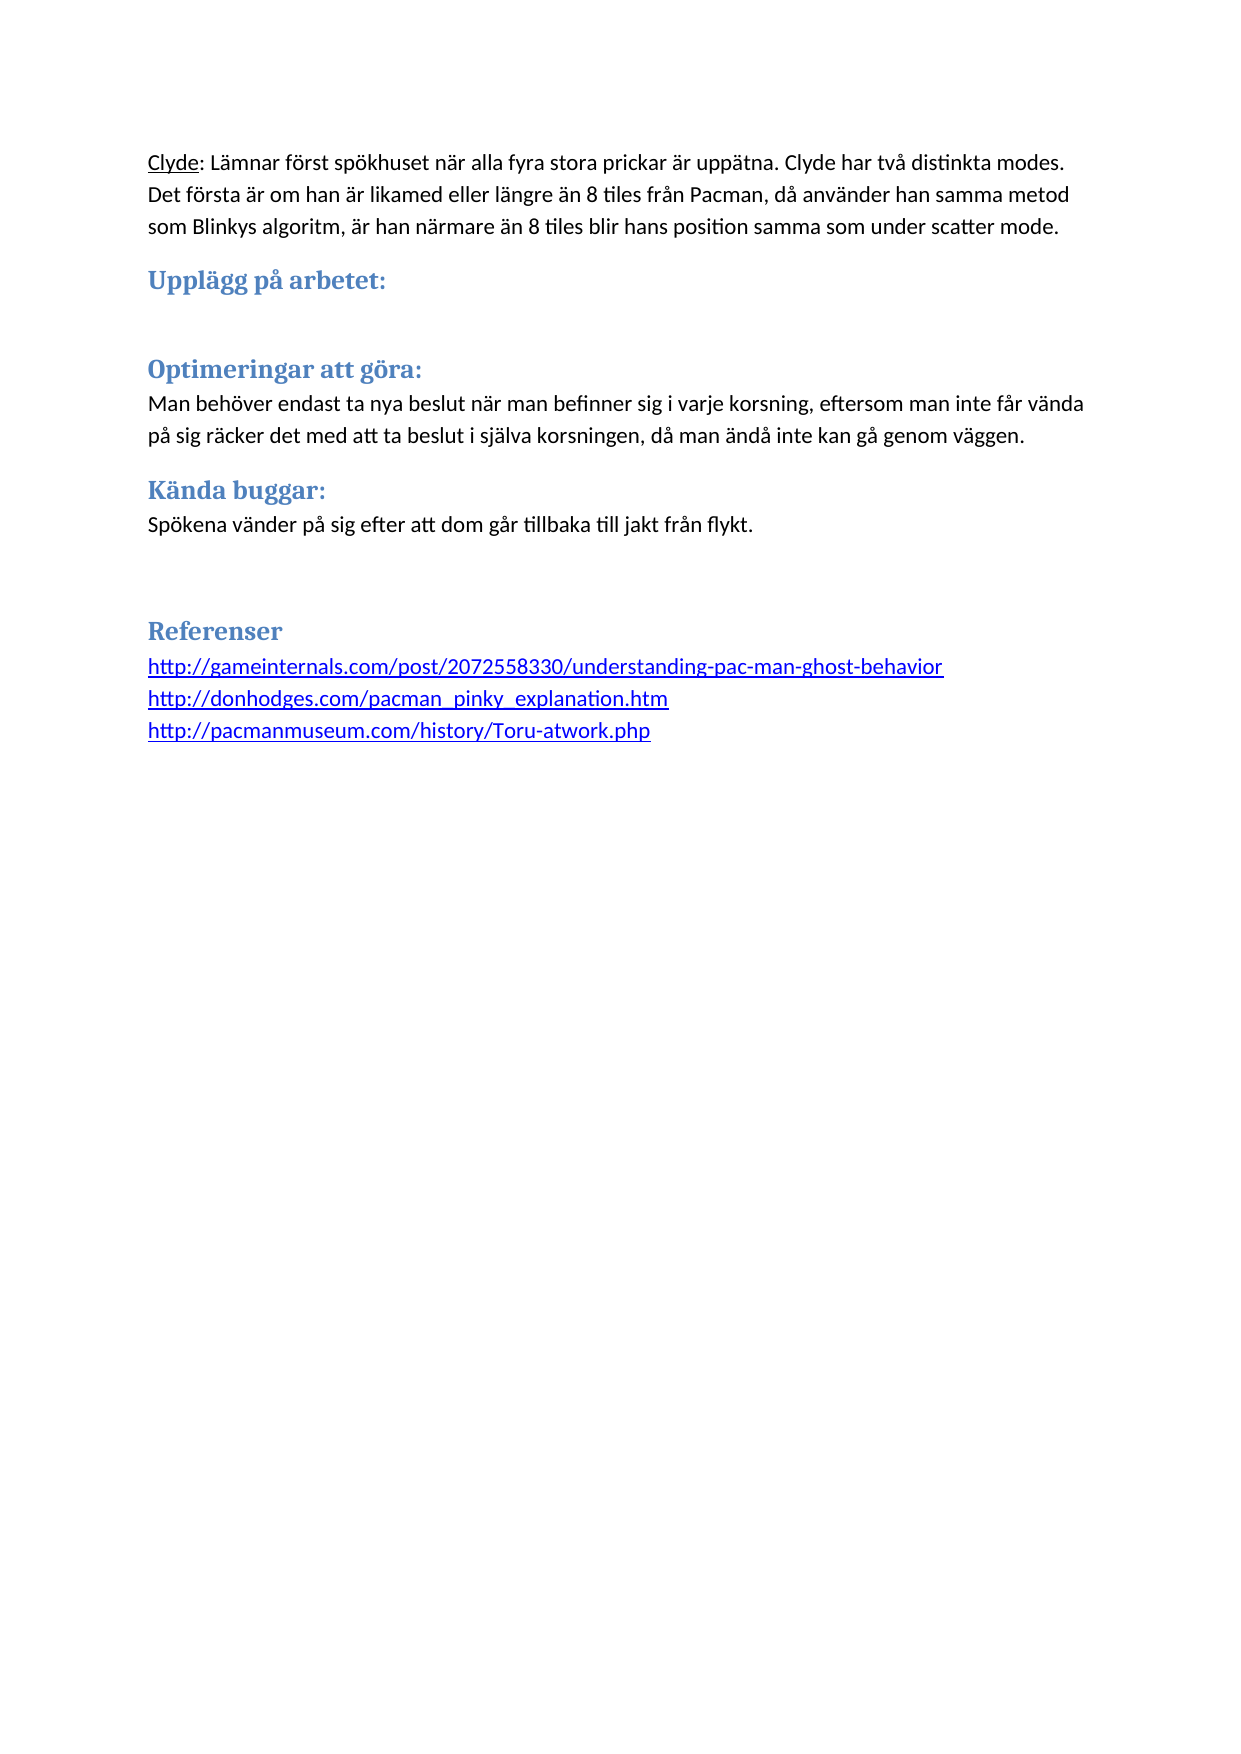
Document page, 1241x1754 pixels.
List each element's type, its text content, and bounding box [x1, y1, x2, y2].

subtitle Upplägg på arbetet: [148, 265, 1093, 296]
text Spökena vänder på sig efter att dom går tillbaka till jakt från flykt. [148, 510, 1093, 538]
text http://gameinternals.com/post/2072558330/understanding-pac-man-ghost-behavior http://donhodges.com/pacman_pinky_explanation.htm http://pacmanmuseum.com/history/Toru-atwork.php [148, 652, 1093, 777]
text Man behöver endast ta nya beslut när man befinner sig i varje korsning, eftersom man inte får vända på sig räcker det med att ta beslut i själva korsningen, då man ändå inte kan gå genom väggen. [148, 389, 1093, 450]
subtitle Kända buggar: [148, 475, 1093, 506]
subtitle Optimeringar att göra: [148, 354, 1093, 385]
subtitle Referenser [148, 616, 1093, 648]
